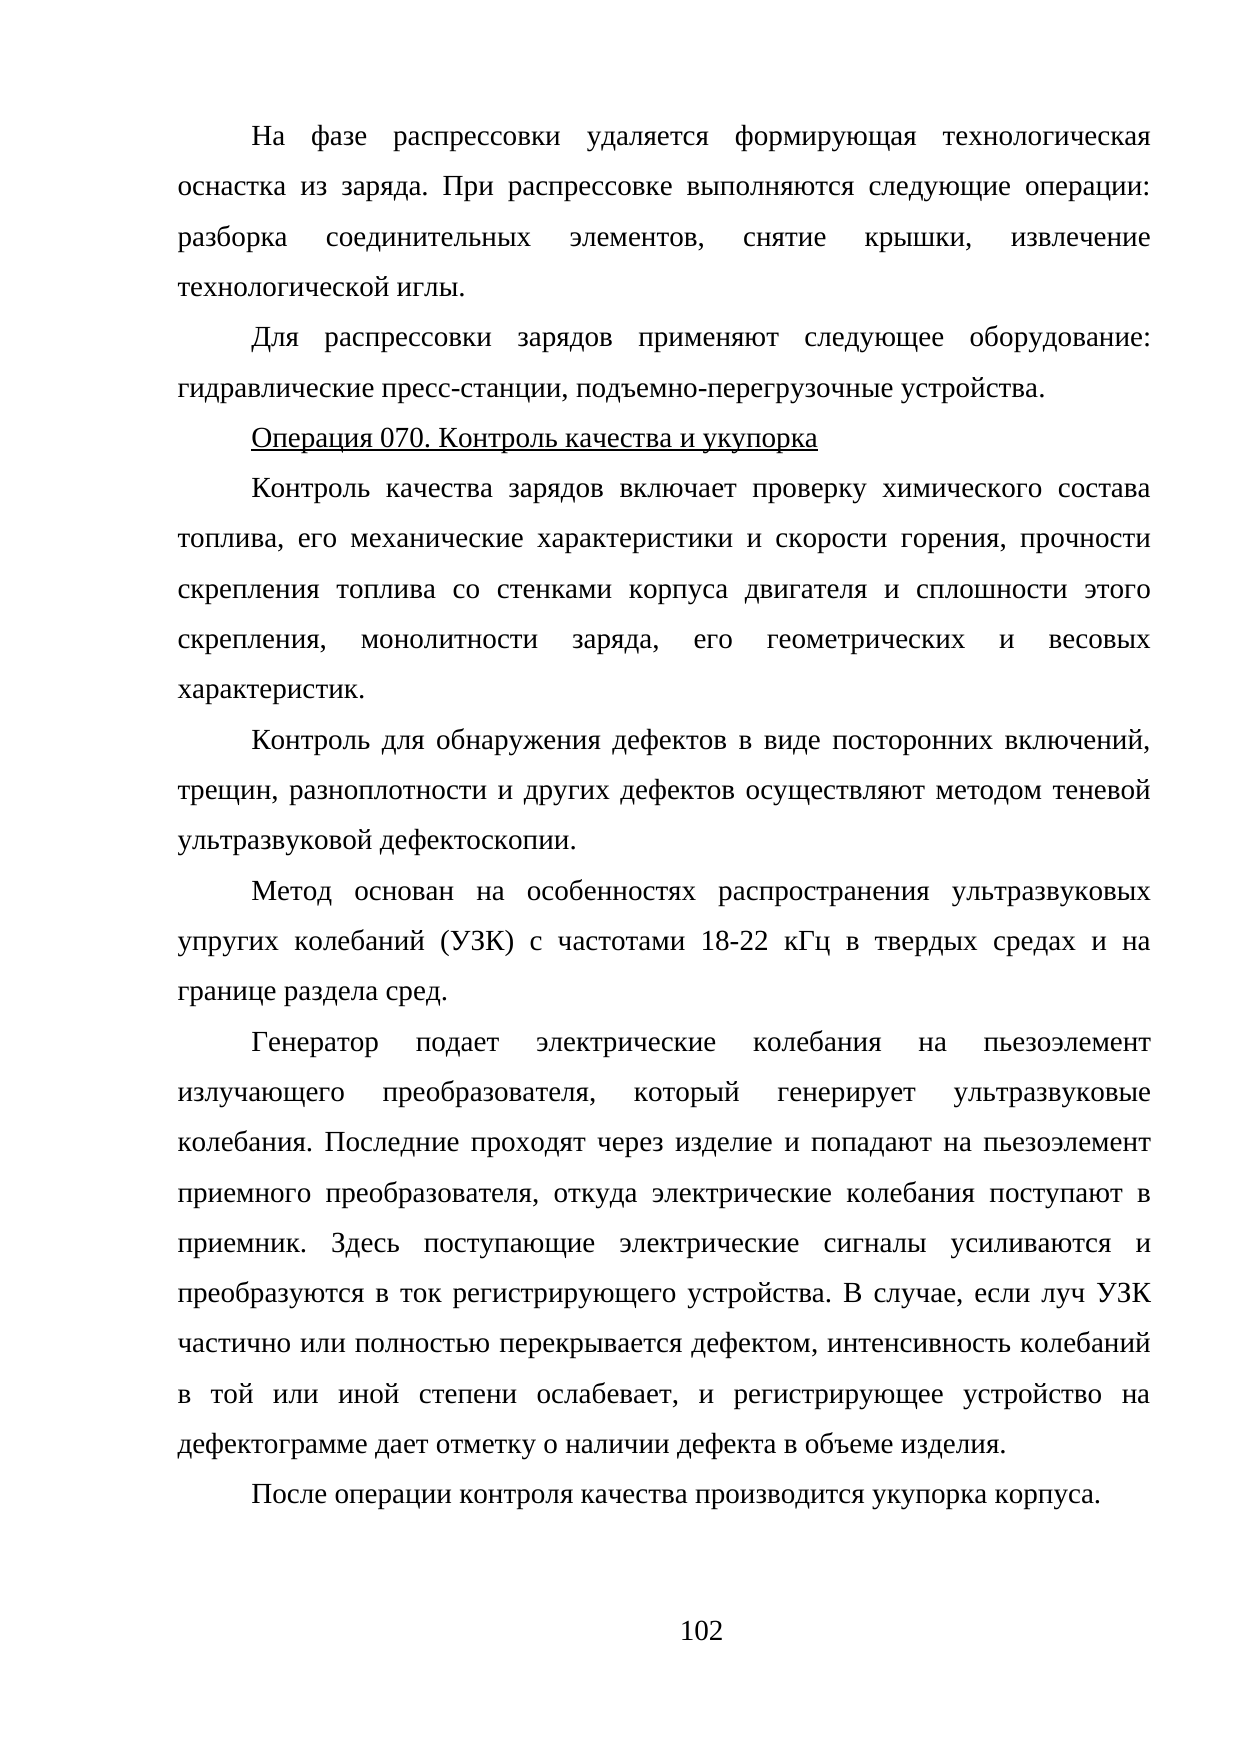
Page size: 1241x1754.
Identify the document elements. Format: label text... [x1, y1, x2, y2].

text Метод основан на особенностях распространения ультразвуковых упругих колебаний (УЗК) с частотами 18-22 кГц в твердых средах и на границе раздела сред. [177, 873, 1152, 1007]
text Контроль для обнаружения дефектов в виде посторонних включений, трещин, разноплотности и других дефектов осуществляют методом теневой ультразвуковой дефектоскопии. [177, 722, 1152, 856]
text Для распрессовки зарядов применяют следующее оборудование: гидравлические пресс-станции, подъемно-перегрузочные устройства. [177, 319, 1152, 403]
text После операции контроля качества производится укупорка корпуса. [177, 1477, 1152, 1510]
text Контроль качества зарядов включает проверку химического состава топлива, его механические характеристики и скорости горения, прочности скрепления топлива со стенками корпуса двигателя и сплошности этого скрепления, монолитности заряда, его геометрических и весовых характеристик. [177, 470, 1152, 705]
text На фазе распрессовки удаляется формирующая технологическая оснастка из заряда. При распрессовке выполняются следующие операции: разборка соединительных элементов, снятие крышки, извлечение технологической иглы. [177, 118, 1152, 303]
text Генератор подает электрические колебания на пьезоэлемент излучающего преобразователя, который генерирует ультразвуковые колебания. Последние проходят через изделие и попадают на пьезоэлемент приемного преобразователя, откуда электрические колебания поступают в приемник. Здесь поступающие электрические сигналы усиливаются и преобразуются в ток регистрирующего устройства. В случае, если луч УЗК частично или полностью перекрывается дефектом, интенсивность колебаний в той или иной степени ослабевает, и регистрирующее устройство на дефектограмме дает отметку о наличии дефекта в объеме изделия. [177, 1024, 1152, 1460]
text Операция 070. Контроль качества и укупорка [177, 420, 1152, 453]
